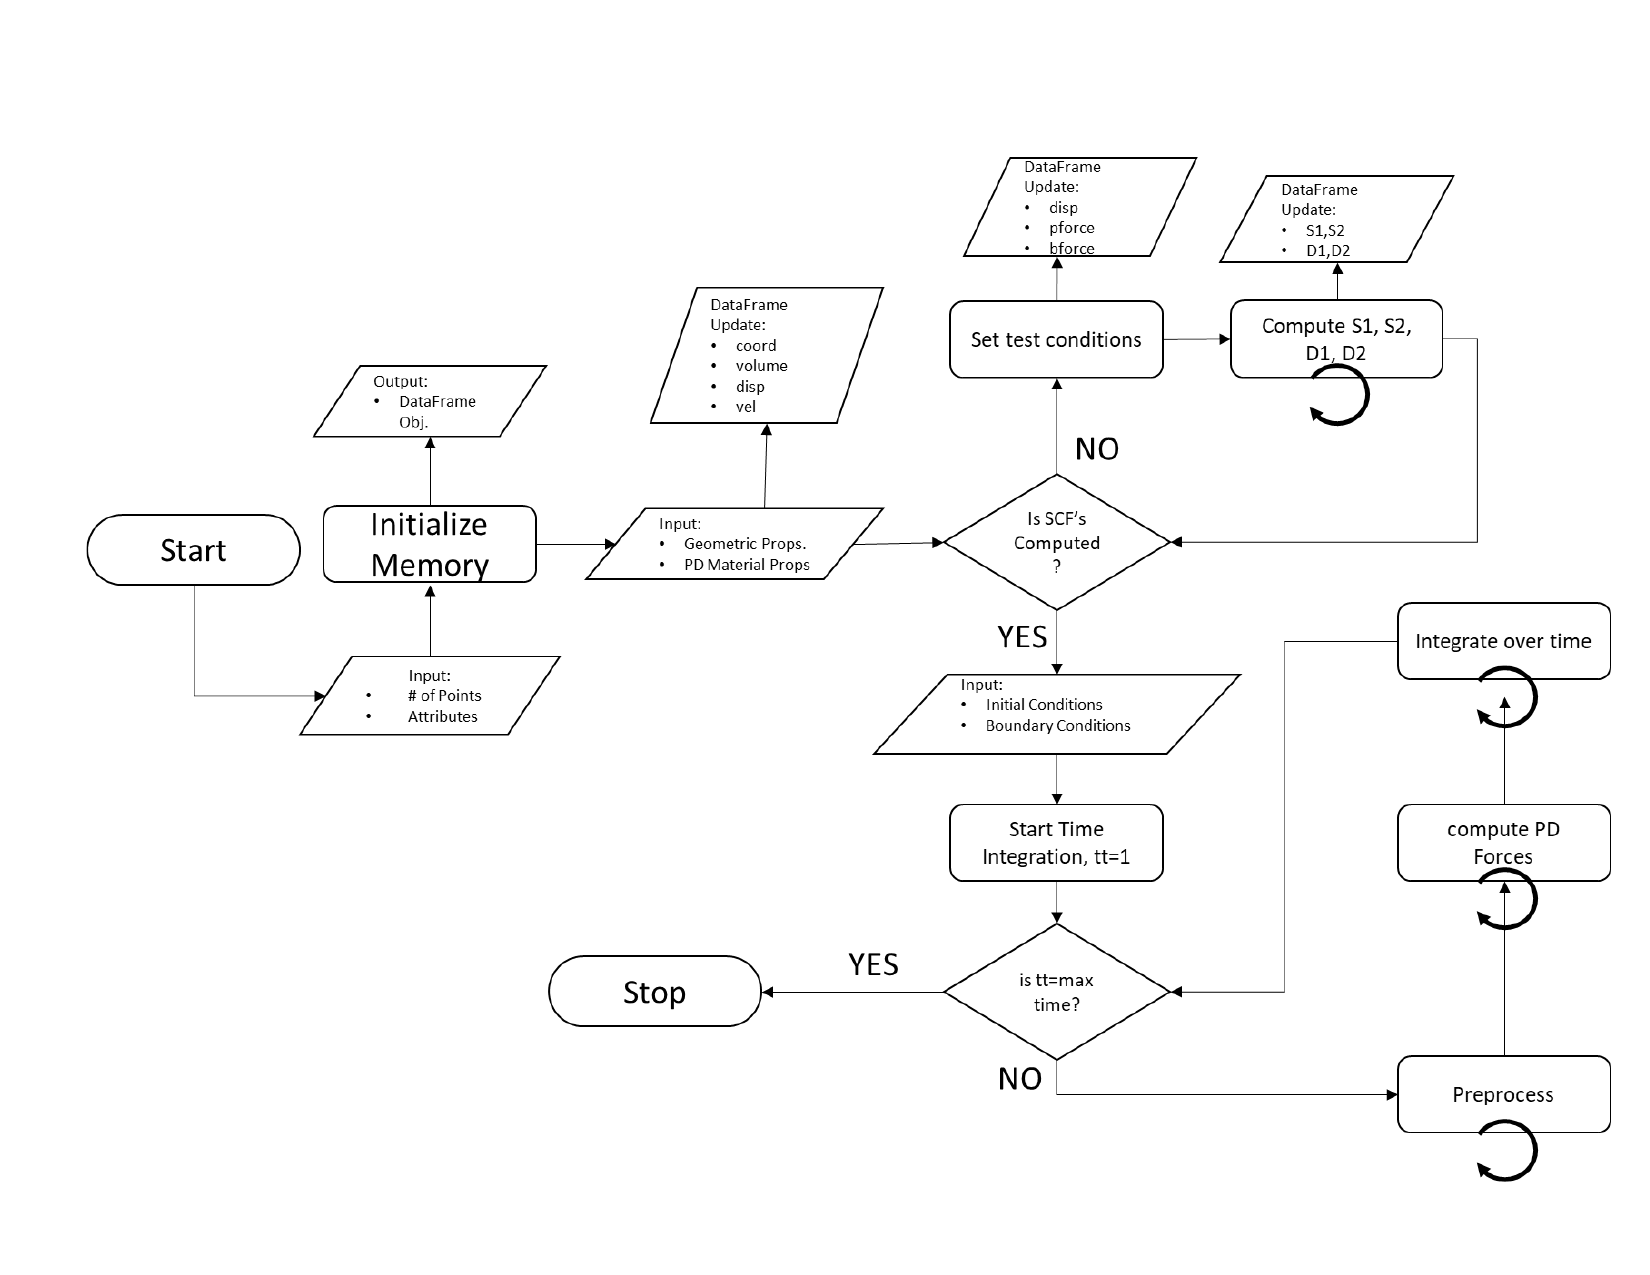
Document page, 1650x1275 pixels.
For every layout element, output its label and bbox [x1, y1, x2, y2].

picture [86, 150, 1611, 1182]
